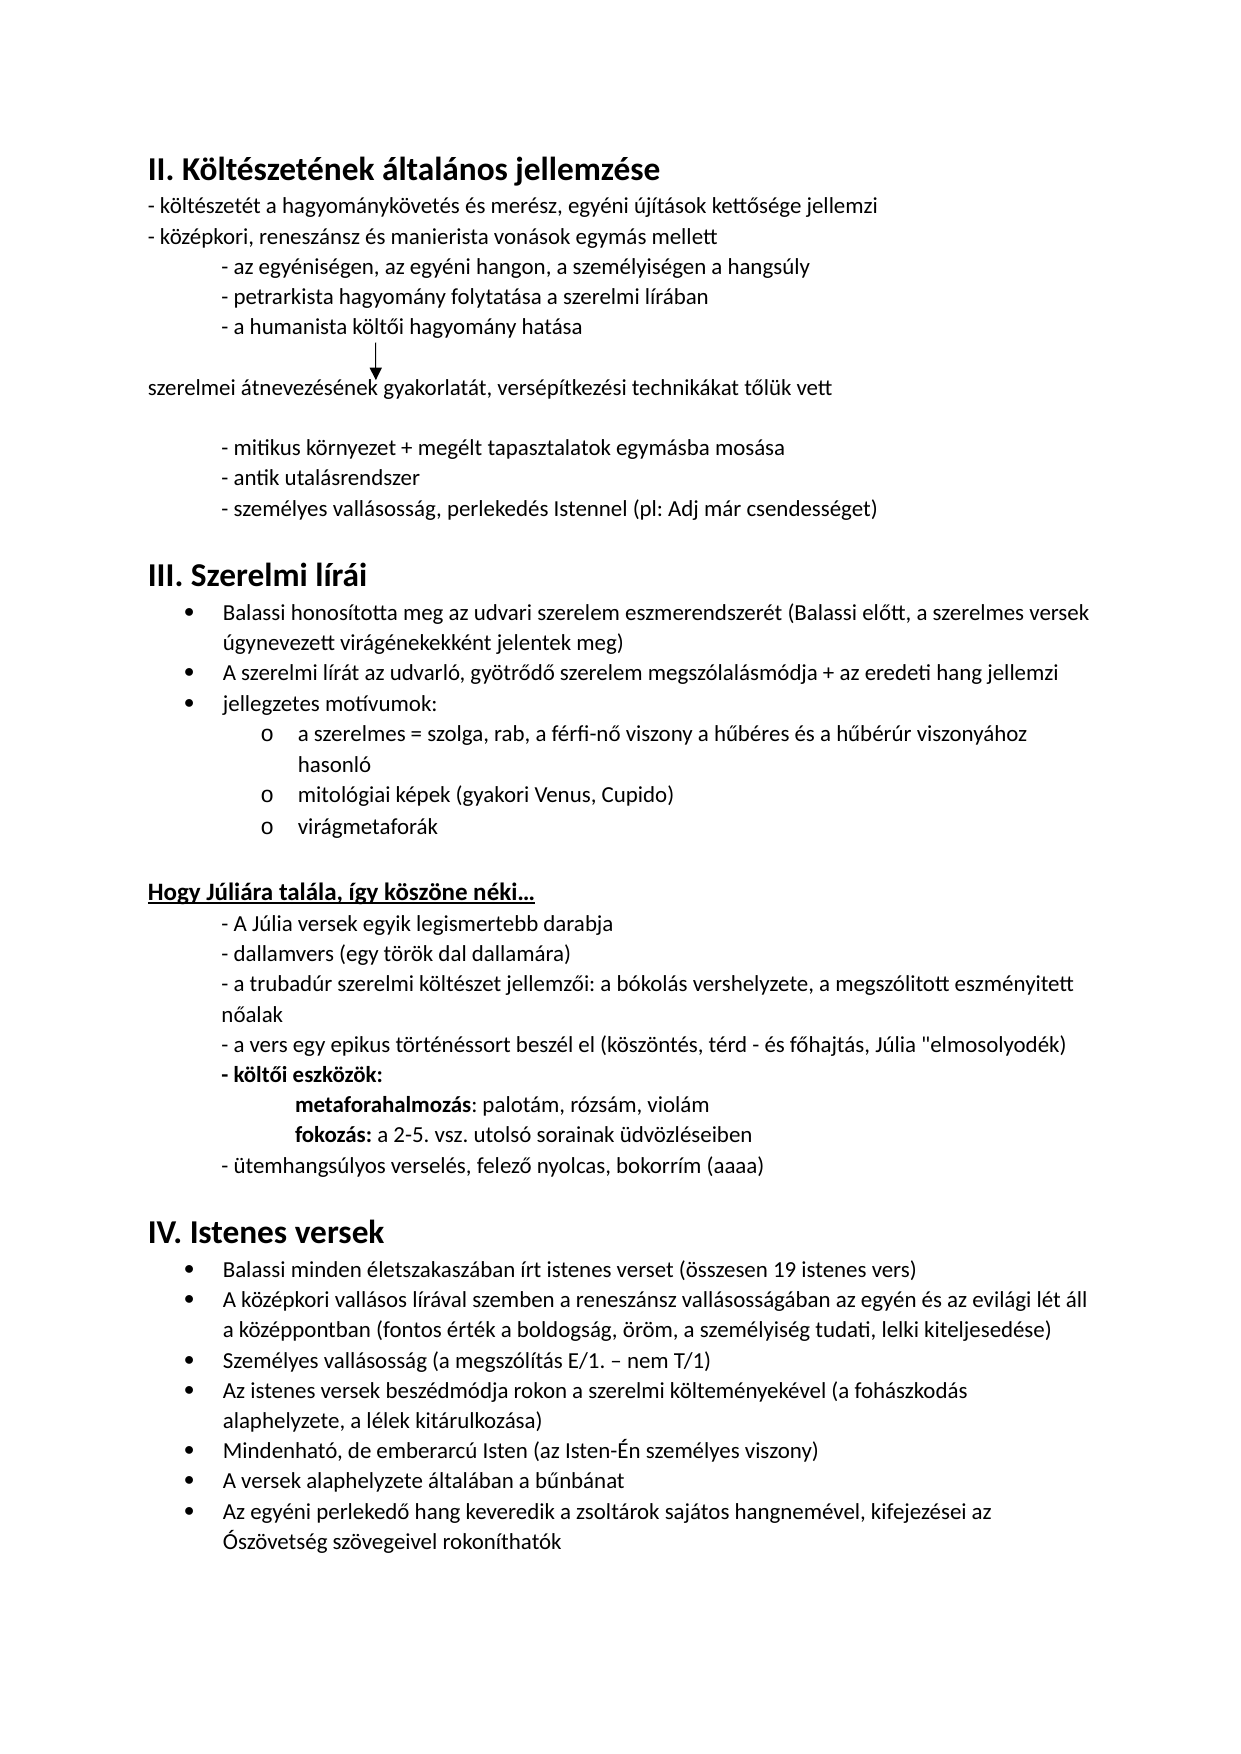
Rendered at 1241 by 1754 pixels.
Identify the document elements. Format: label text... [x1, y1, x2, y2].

list virágmetaforák [260, 812, 1093, 841]
text - a trubadúr szerelmi költészet jellemzői: a bókolás vershelyzete, a megszólitott eszményitett nőalak [148, 969, 1093, 1028]
list Az egyéni perlekedő hang keveredik a zsoltárok sajátos hangnemével, kifejezései az Ószövetség szövegeivel rokoníthatók [185, 1497, 1093, 1555]
text IV. Istenes versek [148, 1211, 1093, 1252]
text - dallamvers (egy török dal dallamára) [148, 939, 1093, 967]
text - a vers egy epikus történéssort beszél el (köszöntés, térd - és főhajtás, Júlia "elmosolyodék) [148, 1030, 1093, 1058]
text metaforahalmozás: palotám, rózsám, violám [148, 1090, 1093, 1118]
list A középkori vallásos lírával szemben a reneszánsz vallásosságában az egyén és az evilági lét áll a középpontban (fontos érték a boldogság, öröm, a személyiség tudati, lelki kiteljesedése) [185, 1285, 1093, 1344]
text - antik utalásrendszer [148, 463, 1093, 491]
text - az egyéniségen, az egyéni hangon, a személyiségen a hangsúly [148, 252, 1093, 280]
list a szerelmes = szolga, rab, a férfi-nő viszony a hűbéres és a hűbérúr viszonyához hasonló [260, 719, 1093, 778]
text Hogy Júliára talála, így köszöne néki… [148, 876, 1093, 907]
list Személyes vallásosság (a megszólítás E/1. – nem T/1) [185, 1346, 1093, 1374]
text fokozás: a 2-5. vsz. utolsó sorainak üdvözléseiben [148, 1121, 1093, 1149]
list Az istenes versek beszédmódja rokon a szerelmi költeményekével (a fohászkodás alaphelyzete, a lélek kitárulkozása) [185, 1376, 1093, 1434]
list A versek alaphelyzete általában a bűnbánat [185, 1467, 1093, 1495]
list mitológiai képek (gyakori Venus, Cupido) [260, 780, 1093, 809]
text - középkori, reneszánsz és manierista vonások egymás mellett [148, 222, 1093, 250]
text - költészetét a hagyománykövetés és merész, egyéni újítások kettősége jellemzi [148, 192, 1093, 219]
text II. Költészetének általános jellemzése [148, 148, 1093, 188]
text - mitikus környezet + megélt tapasztalatok egymásba mosása [148, 433, 1093, 461]
text - ütemhangsúlyos verselés, felező nyolcas, bokorrím (aaaa) [148, 1151, 1093, 1179]
text - A Júlia versek egyik legismertebb darabja [148, 909, 1093, 937]
list Mindenható, de emberarcú Isten (az Isten-Én személyes viszony) [185, 1436, 1093, 1464]
text - személyes vallásosság, perlekedés Istennel (pl: Adj már csendességet) [148, 494, 1093, 522]
text - a humanista költői hagyomány hatása [148, 312, 1093, 340]
list jellegzetes motívumok: [185, 689, 1093, 717]
list Balassi honosította meg az udvari szerelem eszmerendszerét (Balassi előtt, a szerelmes versek úgynevezett virágénekekként jelentek meg) [185, 598, 1093, 656]
text - költői eszközök: [148, 1060, 1093, 1088]
text III. Szerelmi lírái [148, 554, 1093, 595]
list Balassi minden életszakaszában írt istenes verset (összesen 19 istenes vers) [185, 1255, 1093, 1283]
list A szerelmi lírát az udvarló, gyötrődő szerelem megszólalásmódja + az eredeti hang jellemzi [185, 658, 1093, 686]
text szerelmei átnevezésének gyakorlatát, versépítkezési technikákat tőlük vett [148, 373, 1093, 401]
text - petrarkista hagyomány folytatása a szerelmi lírában [148, 282, 1093, 310]
